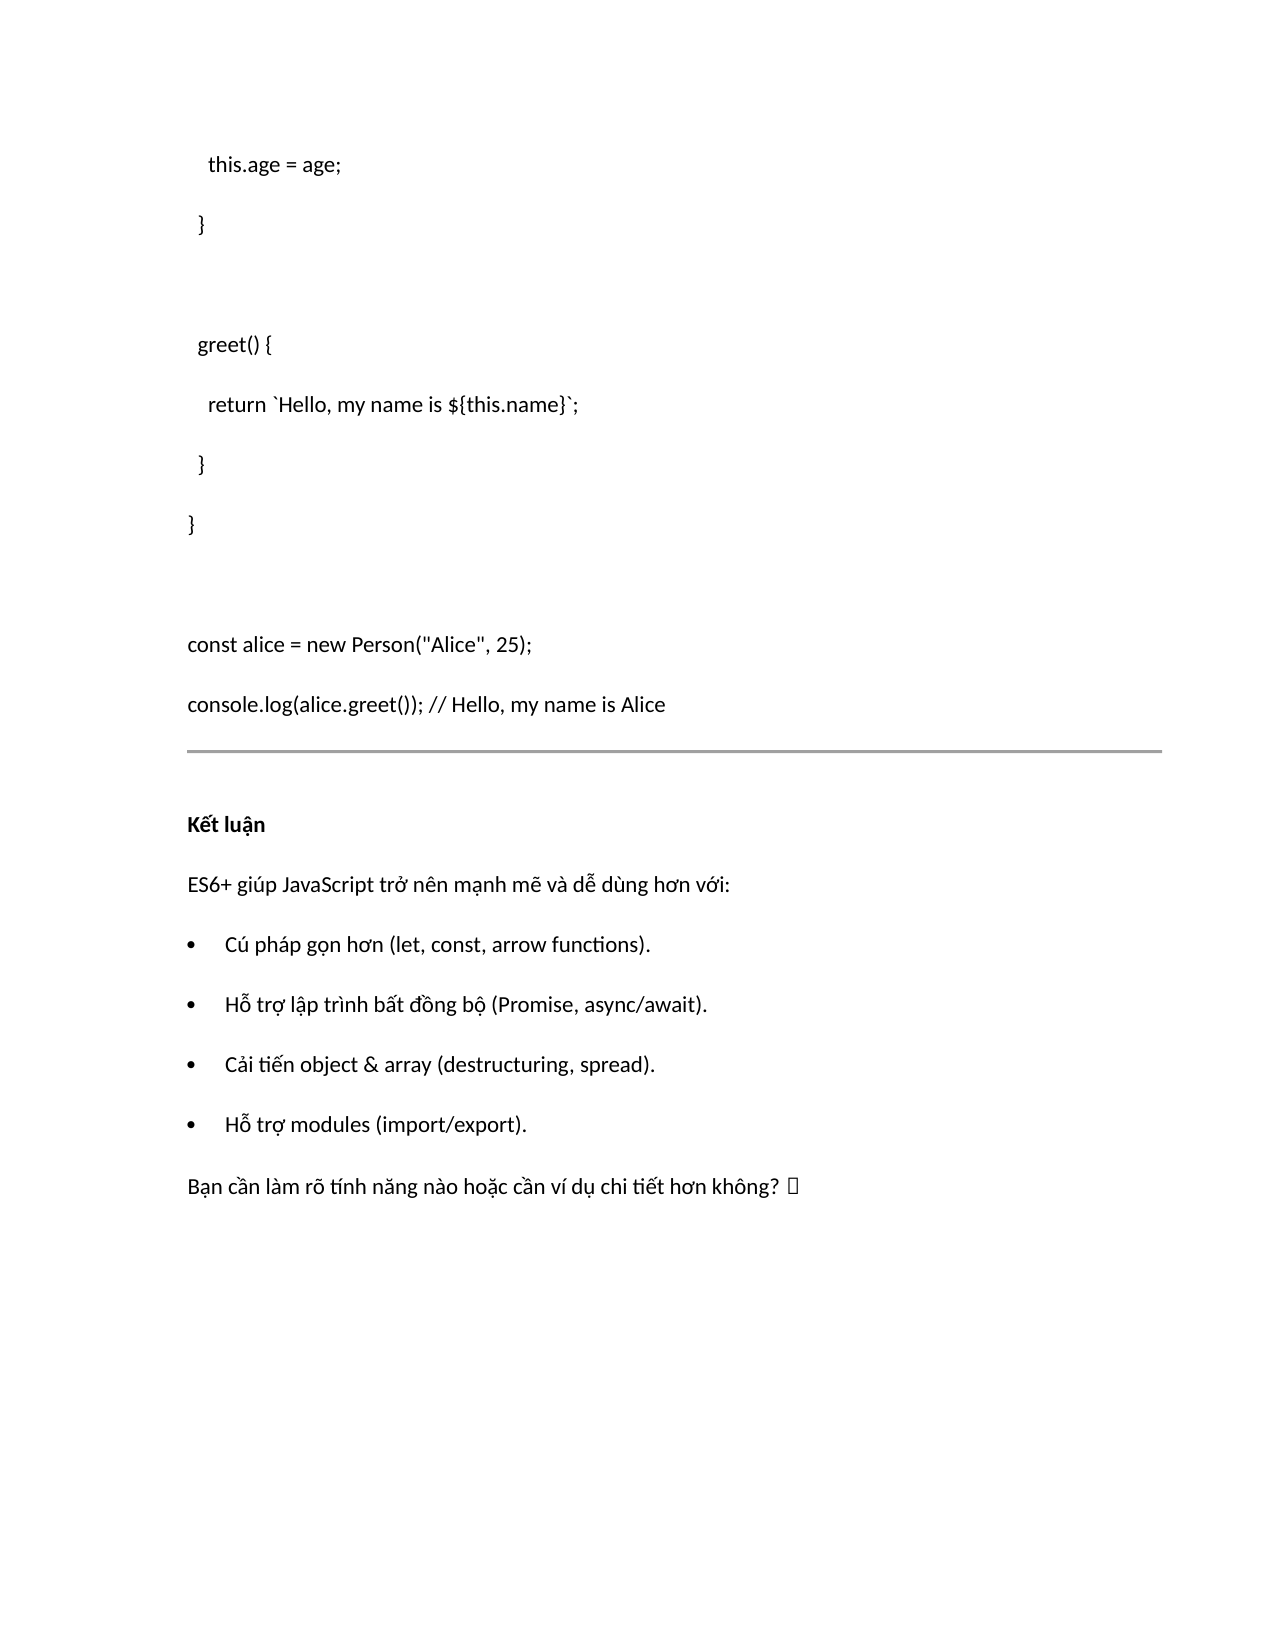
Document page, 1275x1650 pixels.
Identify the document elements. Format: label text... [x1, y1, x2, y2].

list Cải tiến object & array (destructuring, spread). [187, 1050, 1125, 1078]
text ES6+ giúp JavaScript trở nên mạnh mẽ và dễ dùng hơn với: [187, 870, 1125, 898]
text Bạn cần làm rõ tính năng nào hoặc cần ví dụ chi tiết hơn không? 🚀 [187, 1170, 1125, 1201]
list Hỗ trợ lập trình bất đồng bộ (Promise, async/await). [187, 990, 1125, 1018]
text greet() { [187, 330, 1125, 358]
list Hỗ trợ modules (import/export). [187, 1110, 1125, 1138]
text console.log(alice.greet()); // Hello, my name is Alice [187, 690, 1125, 718]
text return `Hello, my name is ${this.name}`; [187, 390, 1125, 418]
text Kết luận [187, 810, 1125, 838]
text } [187, 510, 1125, 538]
text } [187, 450, 1125, 478]
text this.age = age; [187, 150, 1125, 178]
text } [187, 210, 1125, 238]
text const alice = new Person("Alice", 25); [187, 630, 1125, 658]
list Cú pháp gọn hơn (let, const, arrow functions). [187, 930, 1125, 958]
